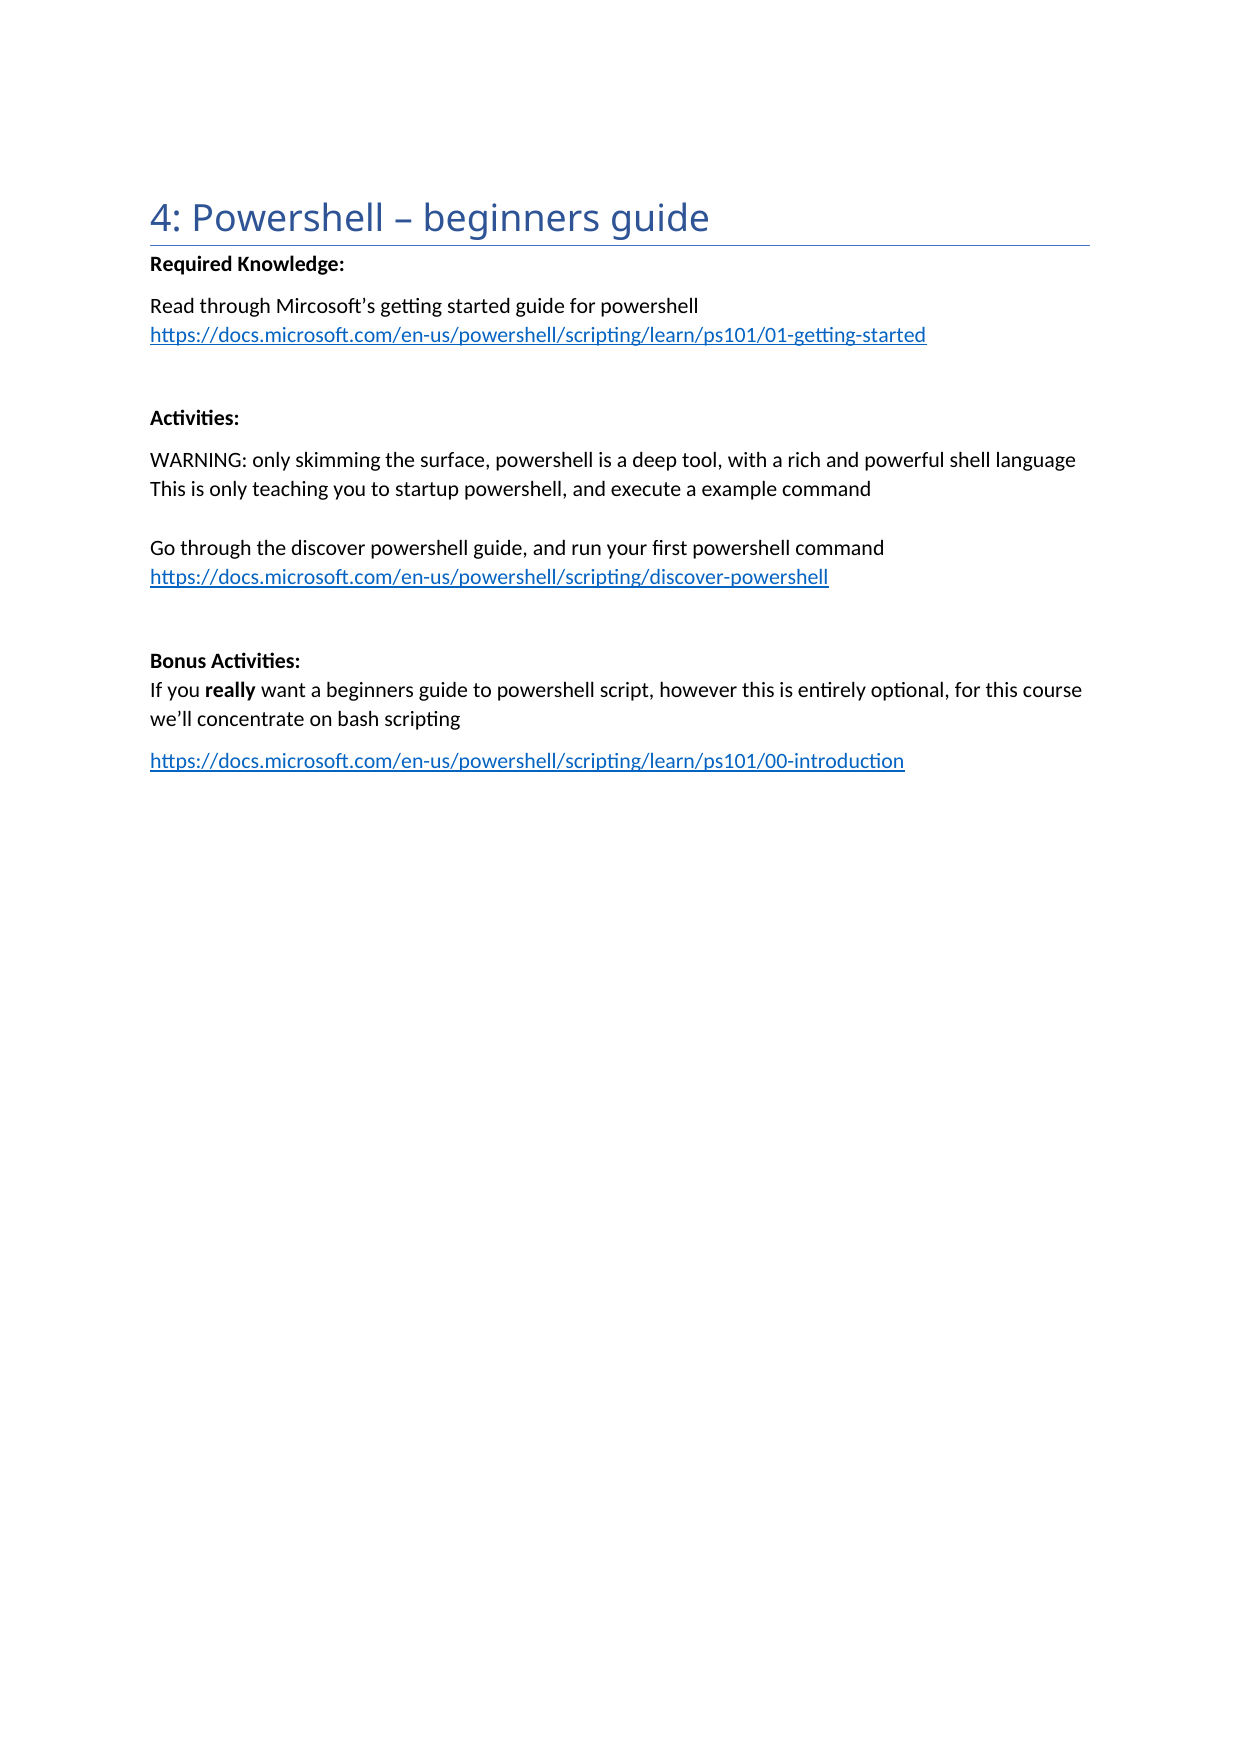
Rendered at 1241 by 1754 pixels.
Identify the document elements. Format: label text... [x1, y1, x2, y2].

text WARNING: only skimming the surface, powershell is a deep tool, with a rich and powerful shell language This is only teaching you to startup powershell, and execute a example command Go through the discover powershell guide, and run your first powershell command https://docs.microsoft.com/en-us/powershell/scripting/discover-powershell [150, 446, 1090, 590]
text Bonus Activities: If you really want a beginners guide to powershell script, however this is entirely optional, for this course we’ll concentrate on bash scripting [150, 647, 1090, 732]
text https://docs.microsoft.com/en-us/powershell/scripting/learn/ps101/00-introduction [150, 747, 1090, 774]
subtitle 4: Powershell – beginners guide [150, 192, 1090, 245]
text Read through Mircosoft’s getting started guide for powershell https://docs.microsoft.com/en-us/powershell/scripting/learn/ps101/01-getting-started [150, 292, 1090, 348]
text Required Knowledge: [150, 250, 1090, 277]
text Activities: [150, 404, 1090, 431]
